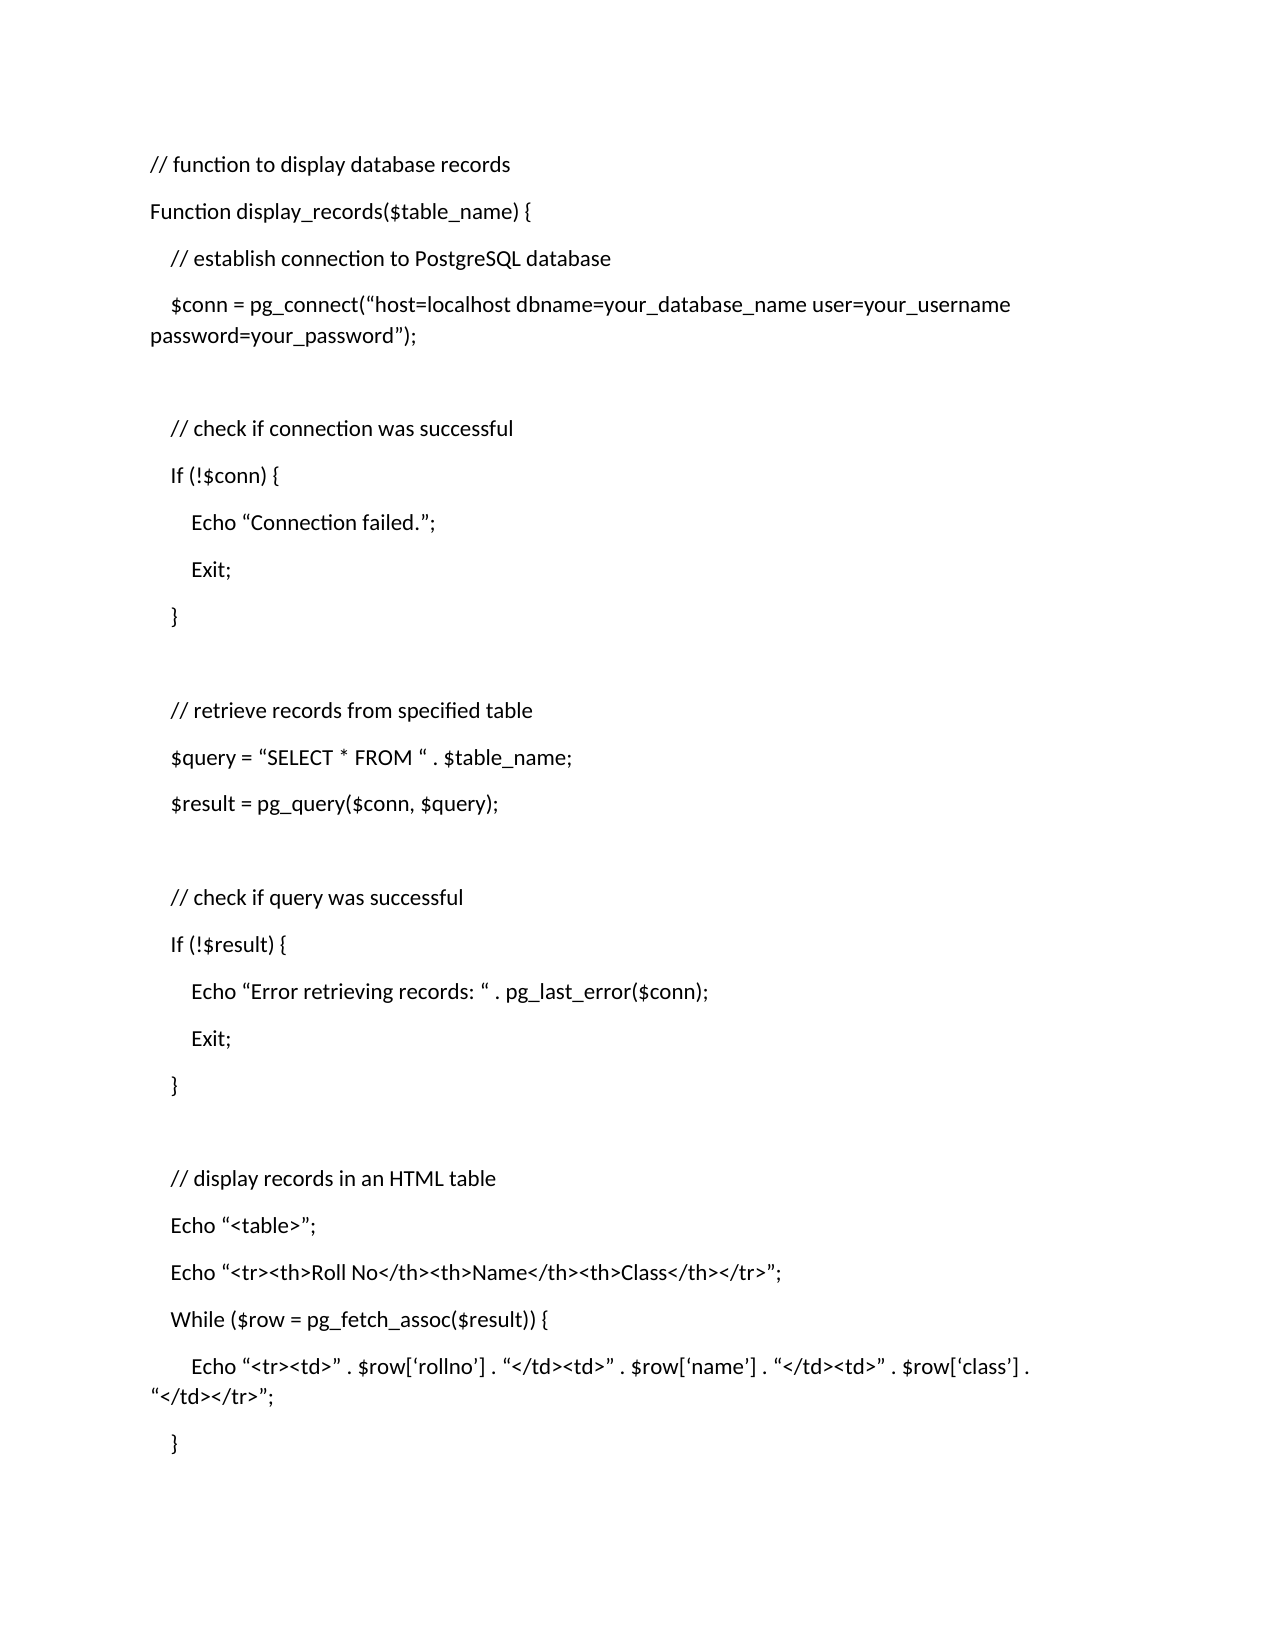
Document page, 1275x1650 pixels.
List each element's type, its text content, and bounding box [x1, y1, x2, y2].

text If (!$conn) { [150, 461, 1125, 489]
text $conn = pg_connect(“host=localhost dbname=your_database_name user=your_username password=your_password”); [150, 291, 1125, 349]
text While ($row = pg_fetch_assoc($result)) { [150, 1305, 1125, 1333]
text } [150, 602, 1125, 630]
text $query = “SELECT * FROM “ . $table_name; [150, 743, 1125, 771]
text // check if connection was successful [150, 414, 1125, 443]
text // check if query was successful [150, 883, 1125, 911]
text // retrieve records from specified table [150, 696, 1125, 724]
text Echo “<tr><td>” . $row[‘rollno’] . “</td><td>” . $row[‘name’] . “</td><td>” . $row[‘class’] . “</td></tr>”; [150, 1352, 1125, 1410]
text Exit; [150, 1024, 1125, 1052]
text Echo “<tr><th>Roll No</th><th>Name</th><th>Class</th></tr>”; [150, 1258, 1125, 1286]
text Echo “Connection failed.”; [150, 508, 1125, 536]
text Function display_records($table_name) { [150, 197, 1125, 225]
text Echo “Error retrieving records: “ . pg_last_error($conn); [150, 977, 1125, 1005]
text } [150, 1071, 1125, 1099]
text If (!$result) { [150, 930, 1125, 958]
text // establish connection to PostgreSQL database [150, 244, 1125, 272]
text Echo “<table>”; [150, 1211, 1125, 1239]
text // display records in an HTML table [150, 1164, 1125, 1193]
text } [150, 1429, 1125, 1457]
text Exit; [150, 555, 1125, 583]
text $result = pg_query($conn, $query); [150, 789, 1125, 818]
text // function to display database records [150, 150, 1125, 178]
